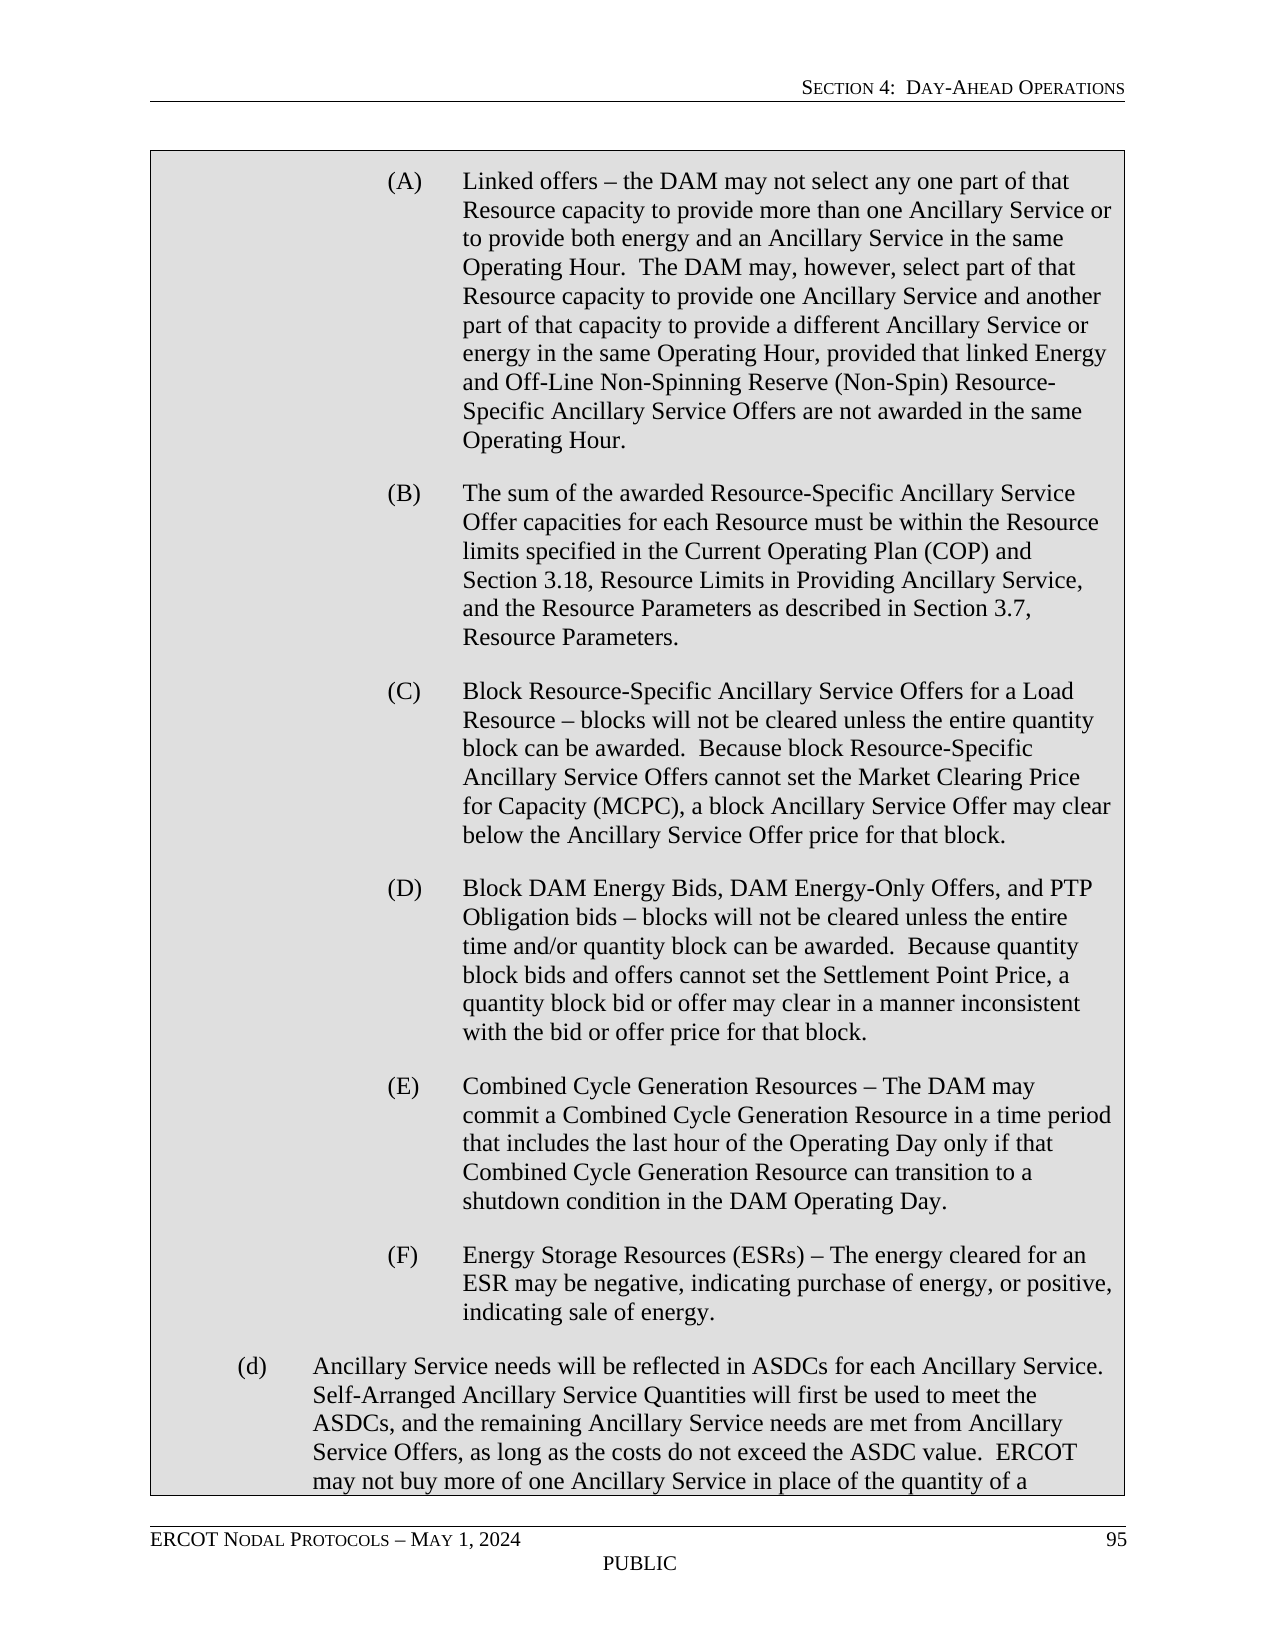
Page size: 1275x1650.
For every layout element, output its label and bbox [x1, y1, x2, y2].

table_header [151, 151, 1124, 1495]
